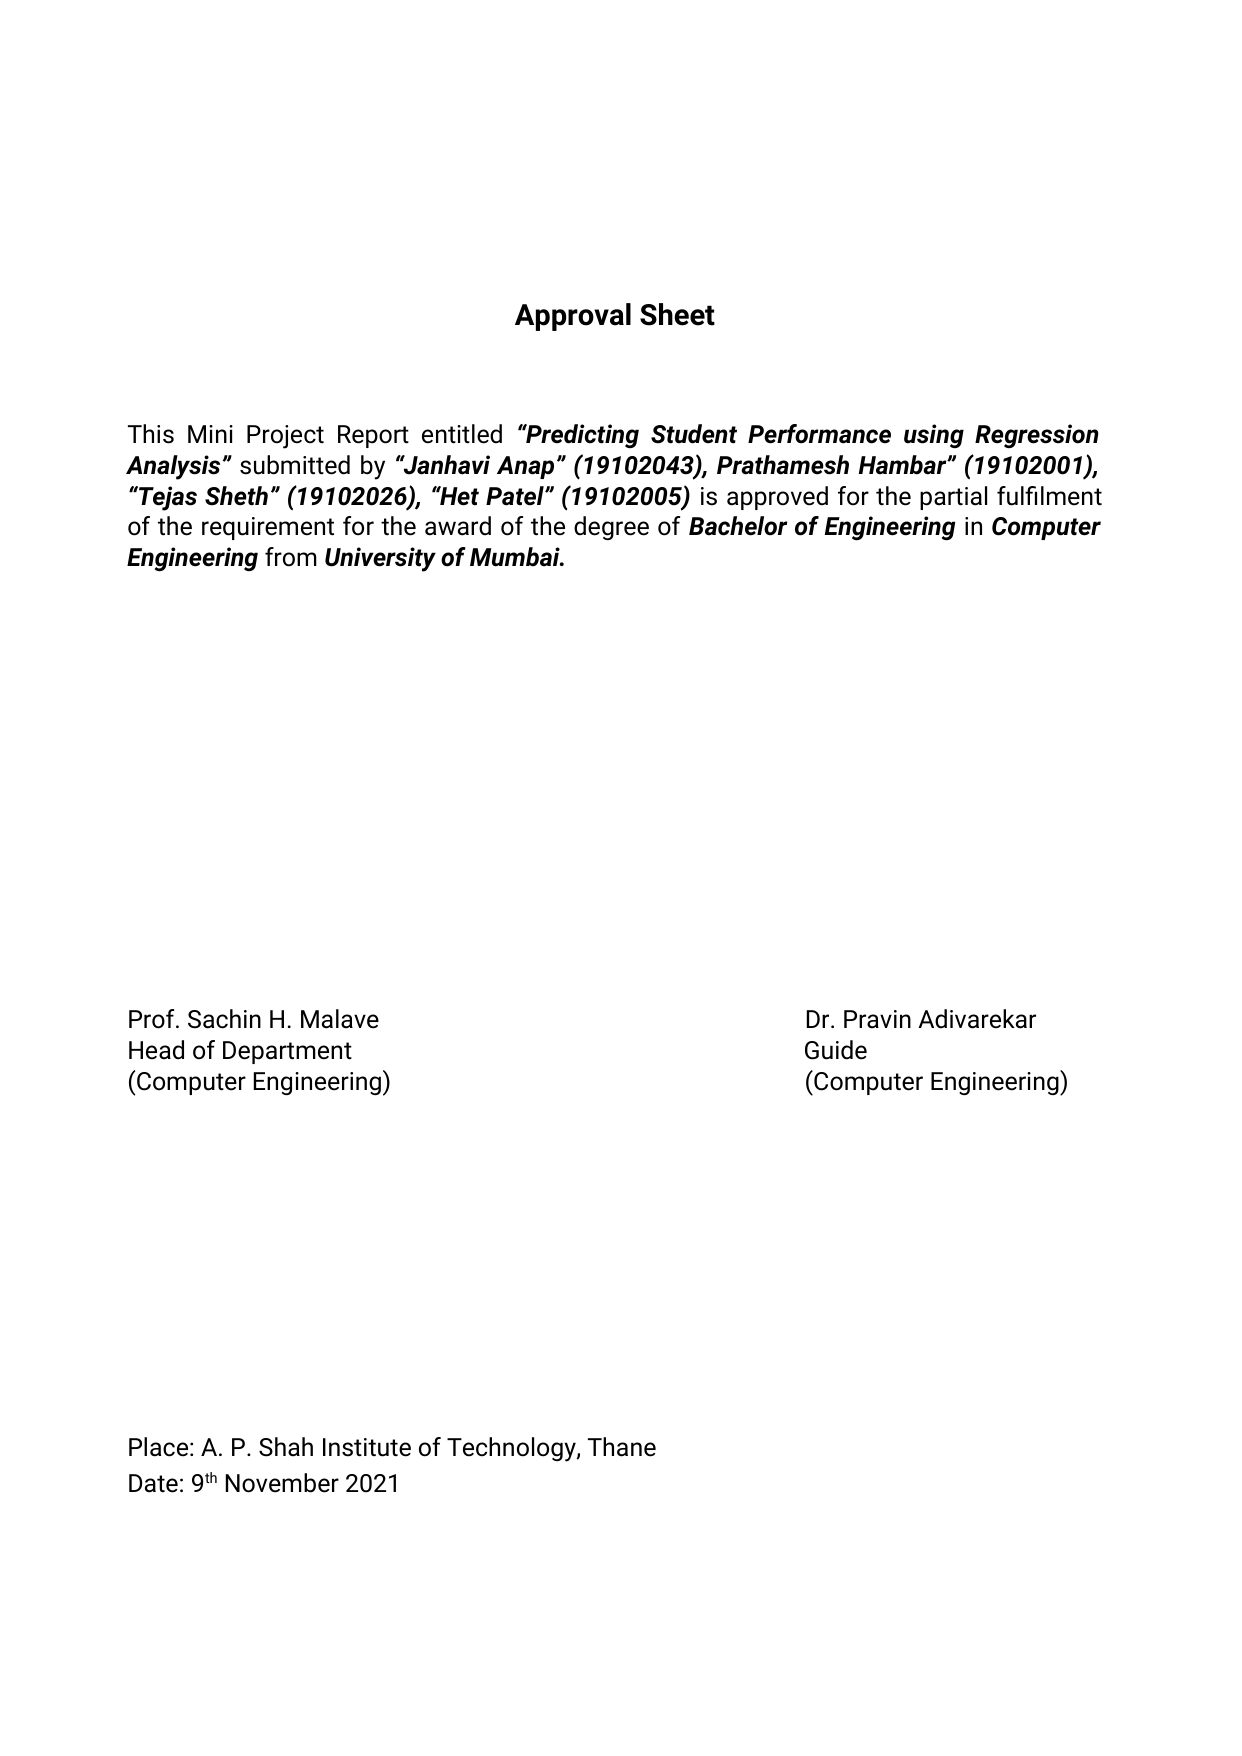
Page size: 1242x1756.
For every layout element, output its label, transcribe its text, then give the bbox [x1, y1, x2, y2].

text Place: A. P. Shah Institute of Technology, Thane Date: 9th November 2021 [127, 1433, 1103, 1499]
subtitle Approval Sheet [127, 298, 1103, 332]
text Prof. Sachin H. Malave Dr. Pravin Adivarekar [127, 1006, 1103, 1035]
text (Computer Engineering) (Computer Engineering) [127, 1067, 1103, 1097]
text Head of Department Guide [127, 1036, 1103, 1066]
text This Mini Project Report entitled “Predicting Student Performance using Regression Analysis” submitted by “Janhavi Anap” (19102043), Prathamesh Hambar” (19102001), “Tejas Sheth” (19102026), “Het Patel” (19102005) is approved for the partial fulfilment of the requirement for the award of the degree of Bachelor of Engineering in Computer Engineering from University of Mumbai. [127, 420, 1103, 572]
